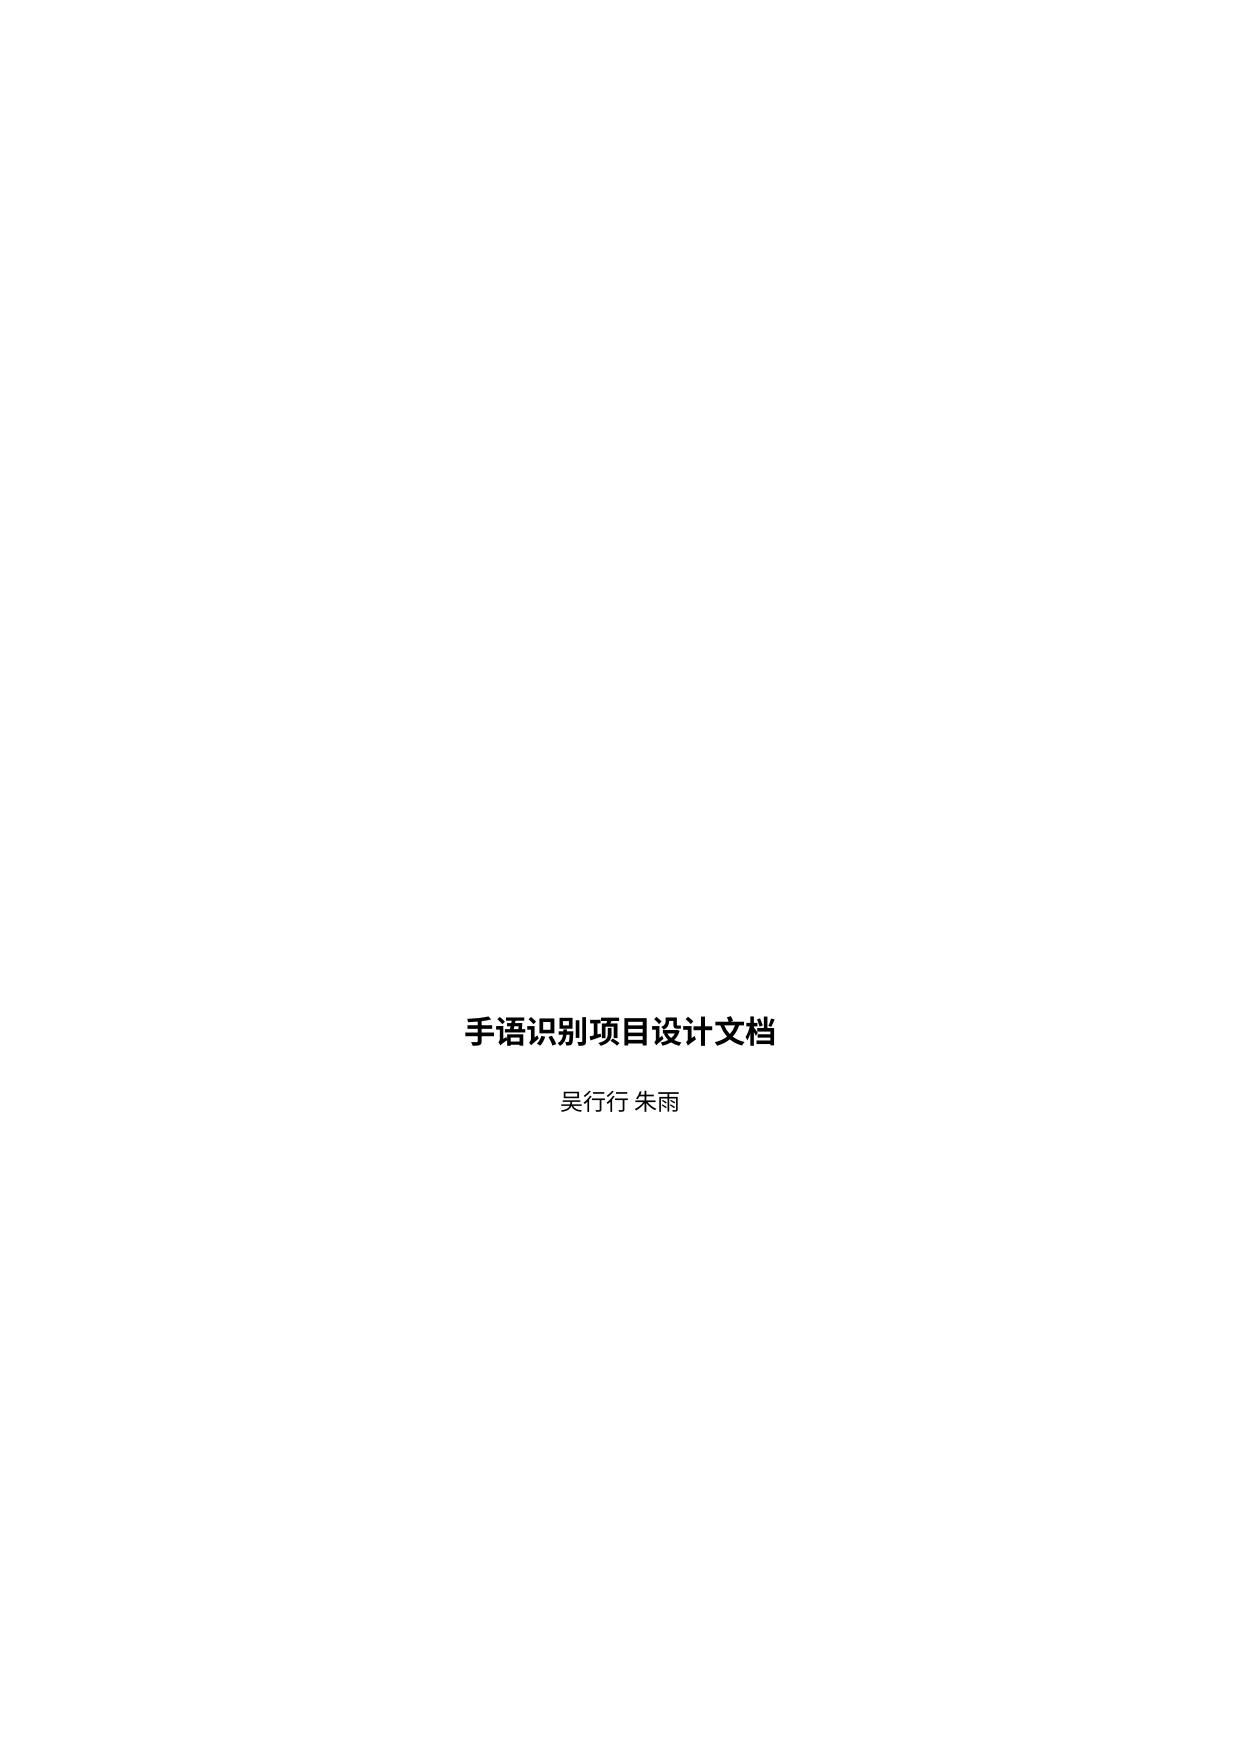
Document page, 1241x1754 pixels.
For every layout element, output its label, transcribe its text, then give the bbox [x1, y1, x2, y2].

title 手语识别项目设计文档 [187, 997, 1053, 1062]
text 吴行行 朱雨 [187, 1068, 1053, 1133]
